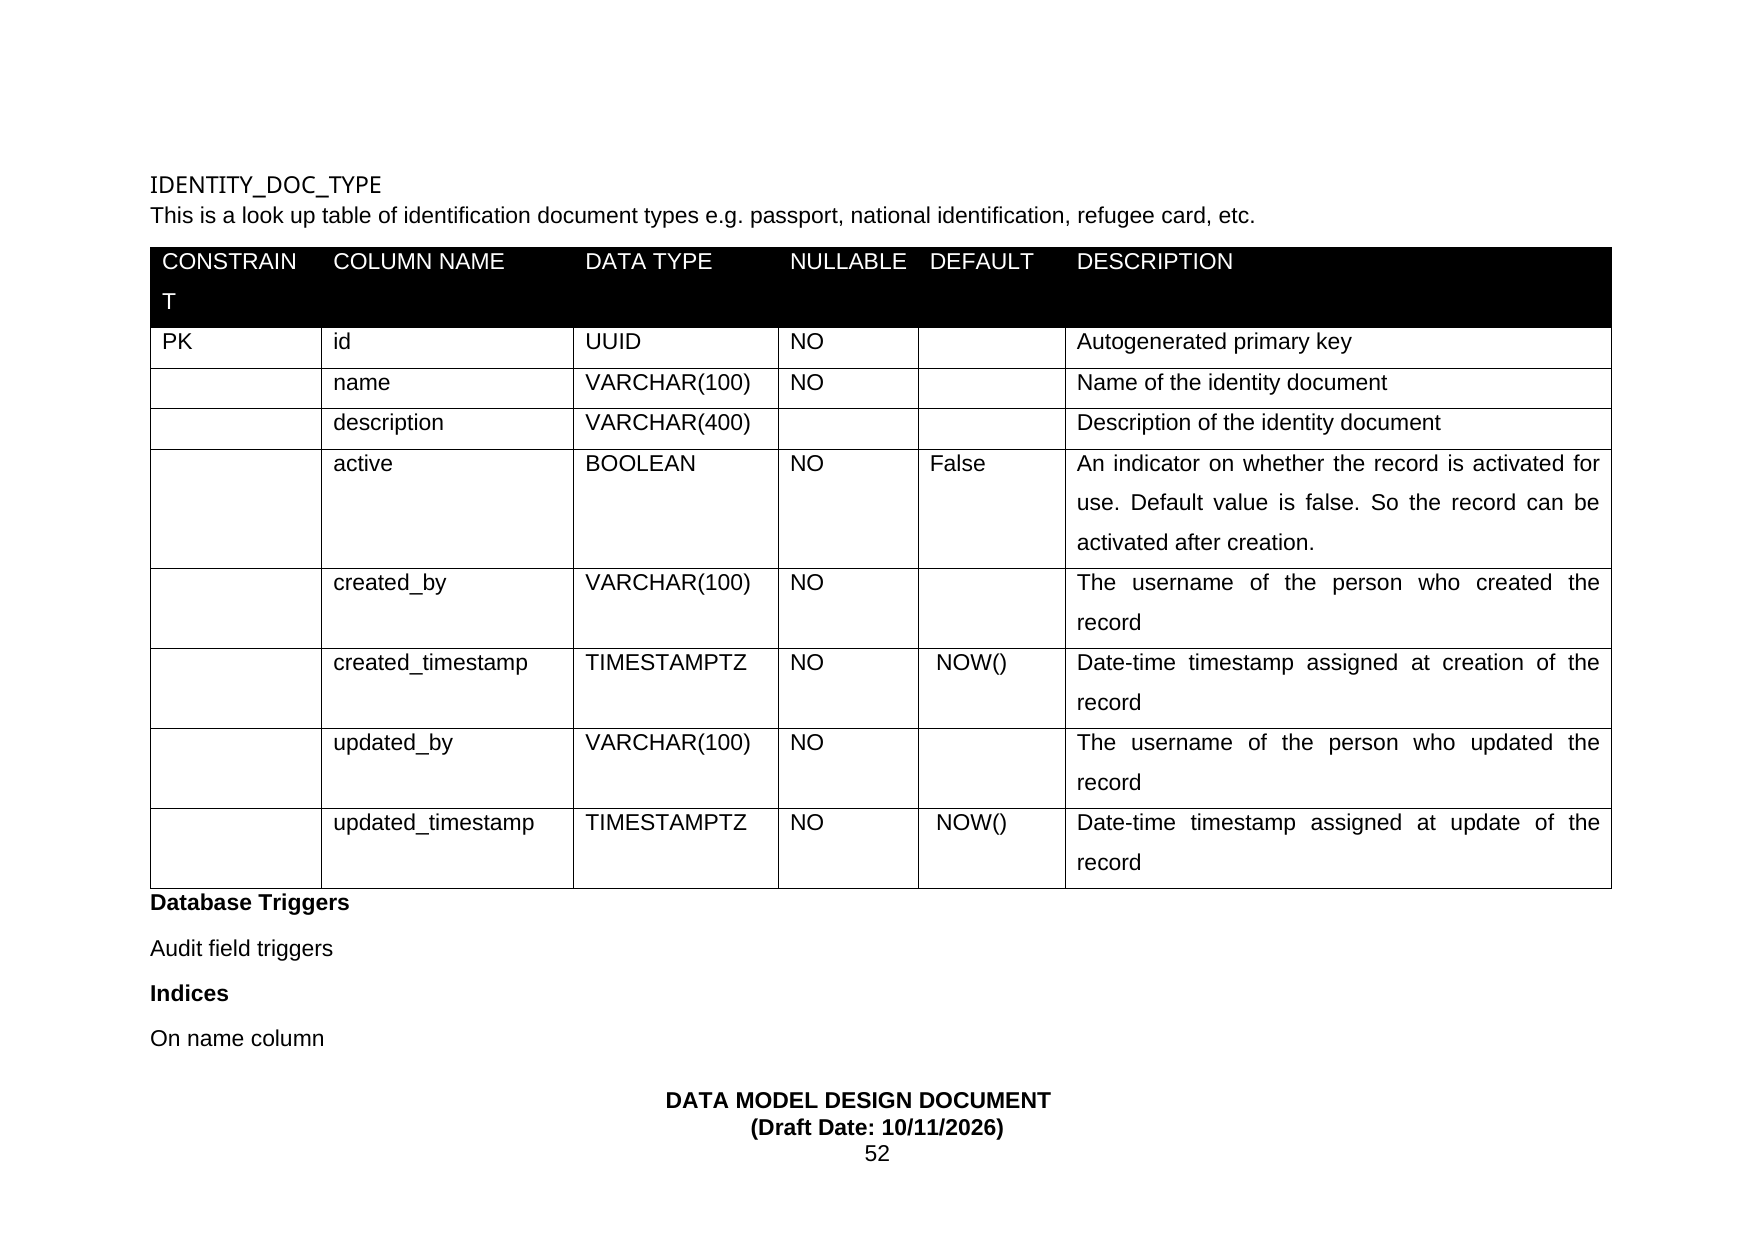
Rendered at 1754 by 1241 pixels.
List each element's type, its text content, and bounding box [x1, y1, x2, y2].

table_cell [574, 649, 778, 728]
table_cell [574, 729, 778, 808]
text Database Triggers [150, 889, 1604, 916]
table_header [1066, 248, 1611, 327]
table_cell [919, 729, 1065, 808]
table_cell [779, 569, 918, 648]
subtitle identity_doc_type [150, 162, 1604, 202]
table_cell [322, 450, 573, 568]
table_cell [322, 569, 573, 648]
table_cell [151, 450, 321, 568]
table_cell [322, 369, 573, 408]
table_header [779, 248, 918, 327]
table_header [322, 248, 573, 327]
text Audit field triggers [150, 934, 1604, 961]
text Indices [150, 979, 1604, 1006]
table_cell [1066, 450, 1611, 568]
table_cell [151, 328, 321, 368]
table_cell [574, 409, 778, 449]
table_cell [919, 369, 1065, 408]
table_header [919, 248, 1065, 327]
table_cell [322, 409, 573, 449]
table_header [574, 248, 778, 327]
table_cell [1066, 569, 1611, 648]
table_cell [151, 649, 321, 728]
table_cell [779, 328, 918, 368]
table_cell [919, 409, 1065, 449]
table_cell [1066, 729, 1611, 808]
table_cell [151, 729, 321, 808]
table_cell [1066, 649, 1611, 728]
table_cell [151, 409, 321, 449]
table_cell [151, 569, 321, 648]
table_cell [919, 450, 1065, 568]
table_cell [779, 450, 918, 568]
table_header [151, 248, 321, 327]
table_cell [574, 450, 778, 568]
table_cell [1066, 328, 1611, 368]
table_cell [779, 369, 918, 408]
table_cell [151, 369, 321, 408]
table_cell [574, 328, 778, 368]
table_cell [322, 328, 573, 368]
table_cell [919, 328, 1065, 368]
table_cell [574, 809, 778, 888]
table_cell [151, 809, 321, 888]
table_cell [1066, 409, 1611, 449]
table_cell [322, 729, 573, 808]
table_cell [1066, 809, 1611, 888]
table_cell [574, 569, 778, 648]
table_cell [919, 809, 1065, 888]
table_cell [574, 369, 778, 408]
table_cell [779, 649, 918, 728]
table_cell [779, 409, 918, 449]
text This is a look up table of identification document types e.g. passport, national identification, refugee card, etc. [150, 202, 1604, 228]
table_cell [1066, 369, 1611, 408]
text On name column [150, 1025, 1604, 1051]
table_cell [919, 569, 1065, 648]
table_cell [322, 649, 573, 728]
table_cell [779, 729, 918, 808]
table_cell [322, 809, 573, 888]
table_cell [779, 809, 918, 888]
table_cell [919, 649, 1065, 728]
